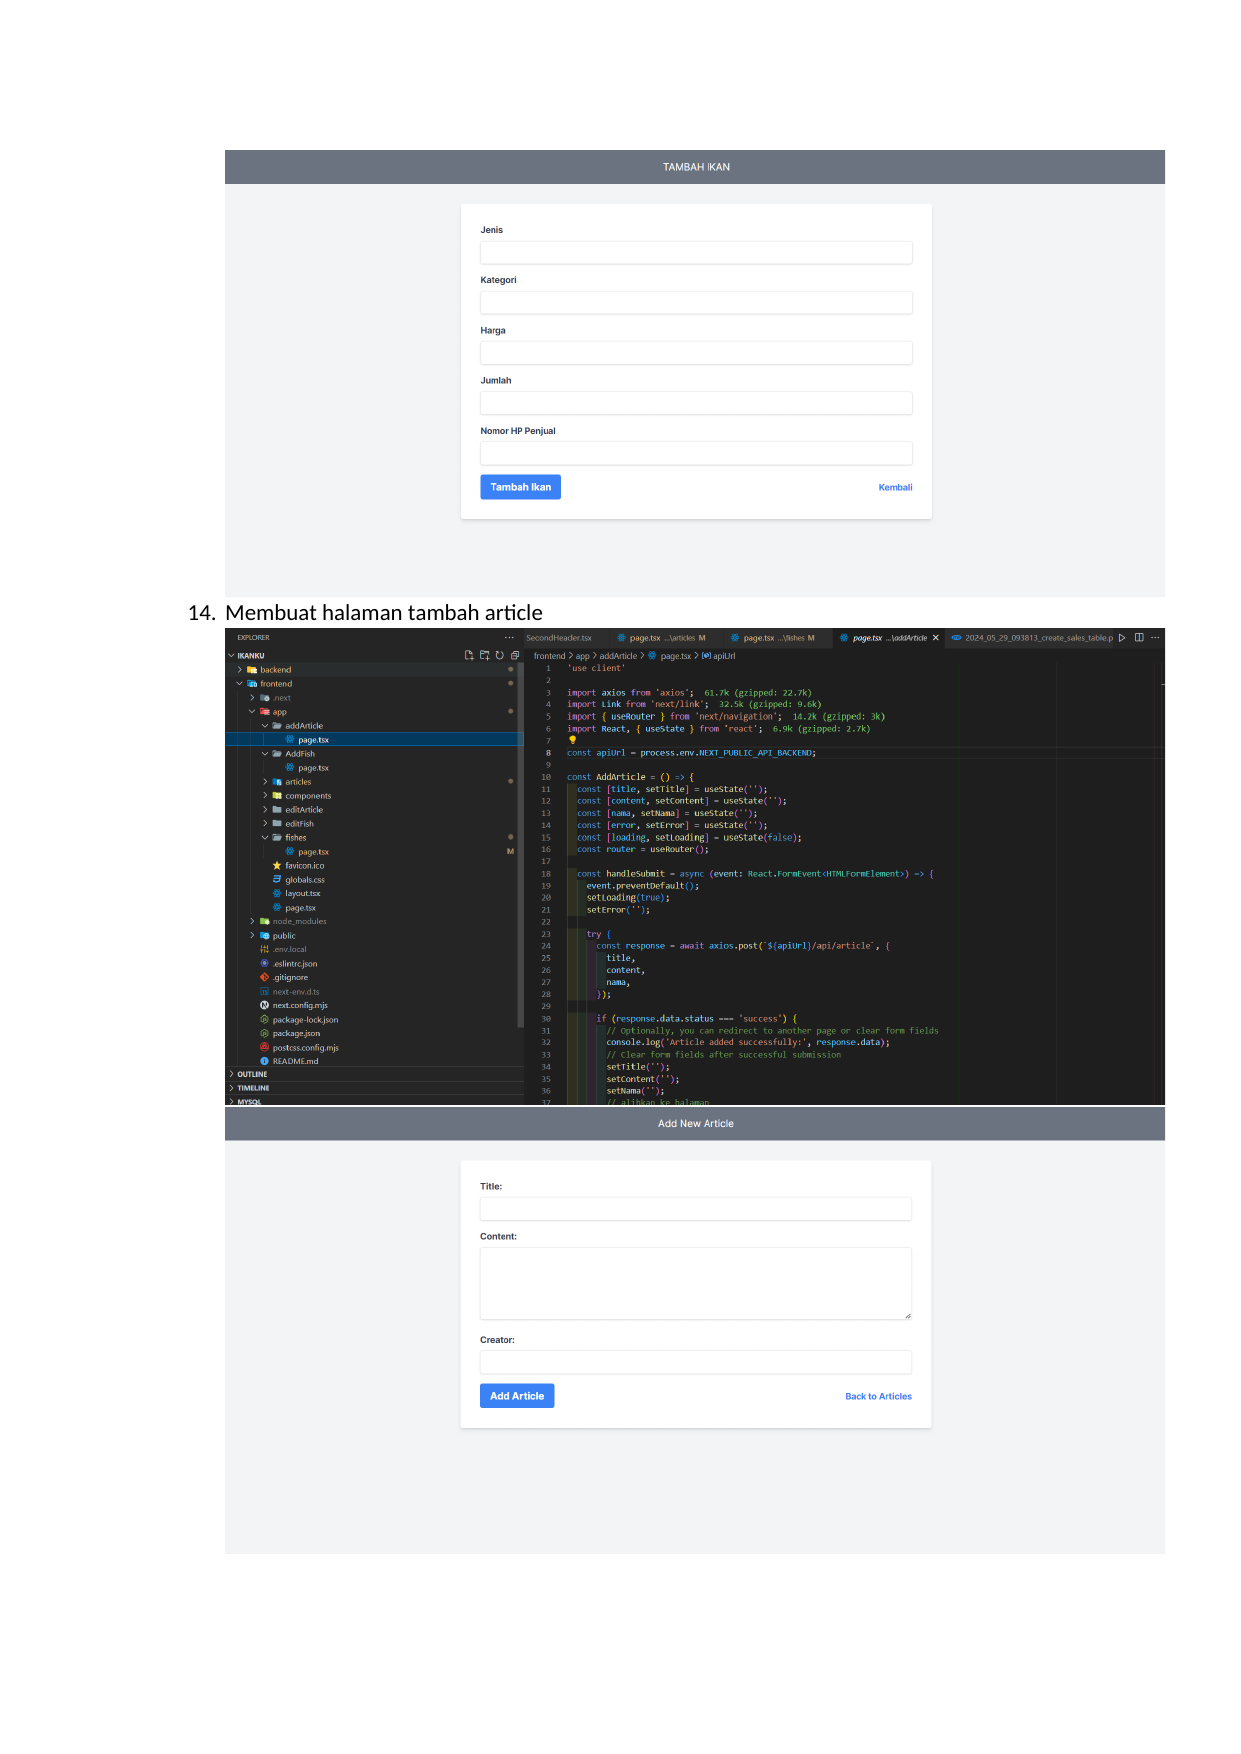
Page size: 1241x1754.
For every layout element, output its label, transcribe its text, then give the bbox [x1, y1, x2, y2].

picture [225, 628, 1166, 1105]
picture [225, 1107, 1166, 1554]
picture [225, 150, 1166, 597]
list Membuat halaman tambah article [187, 598, 1090, 626]
